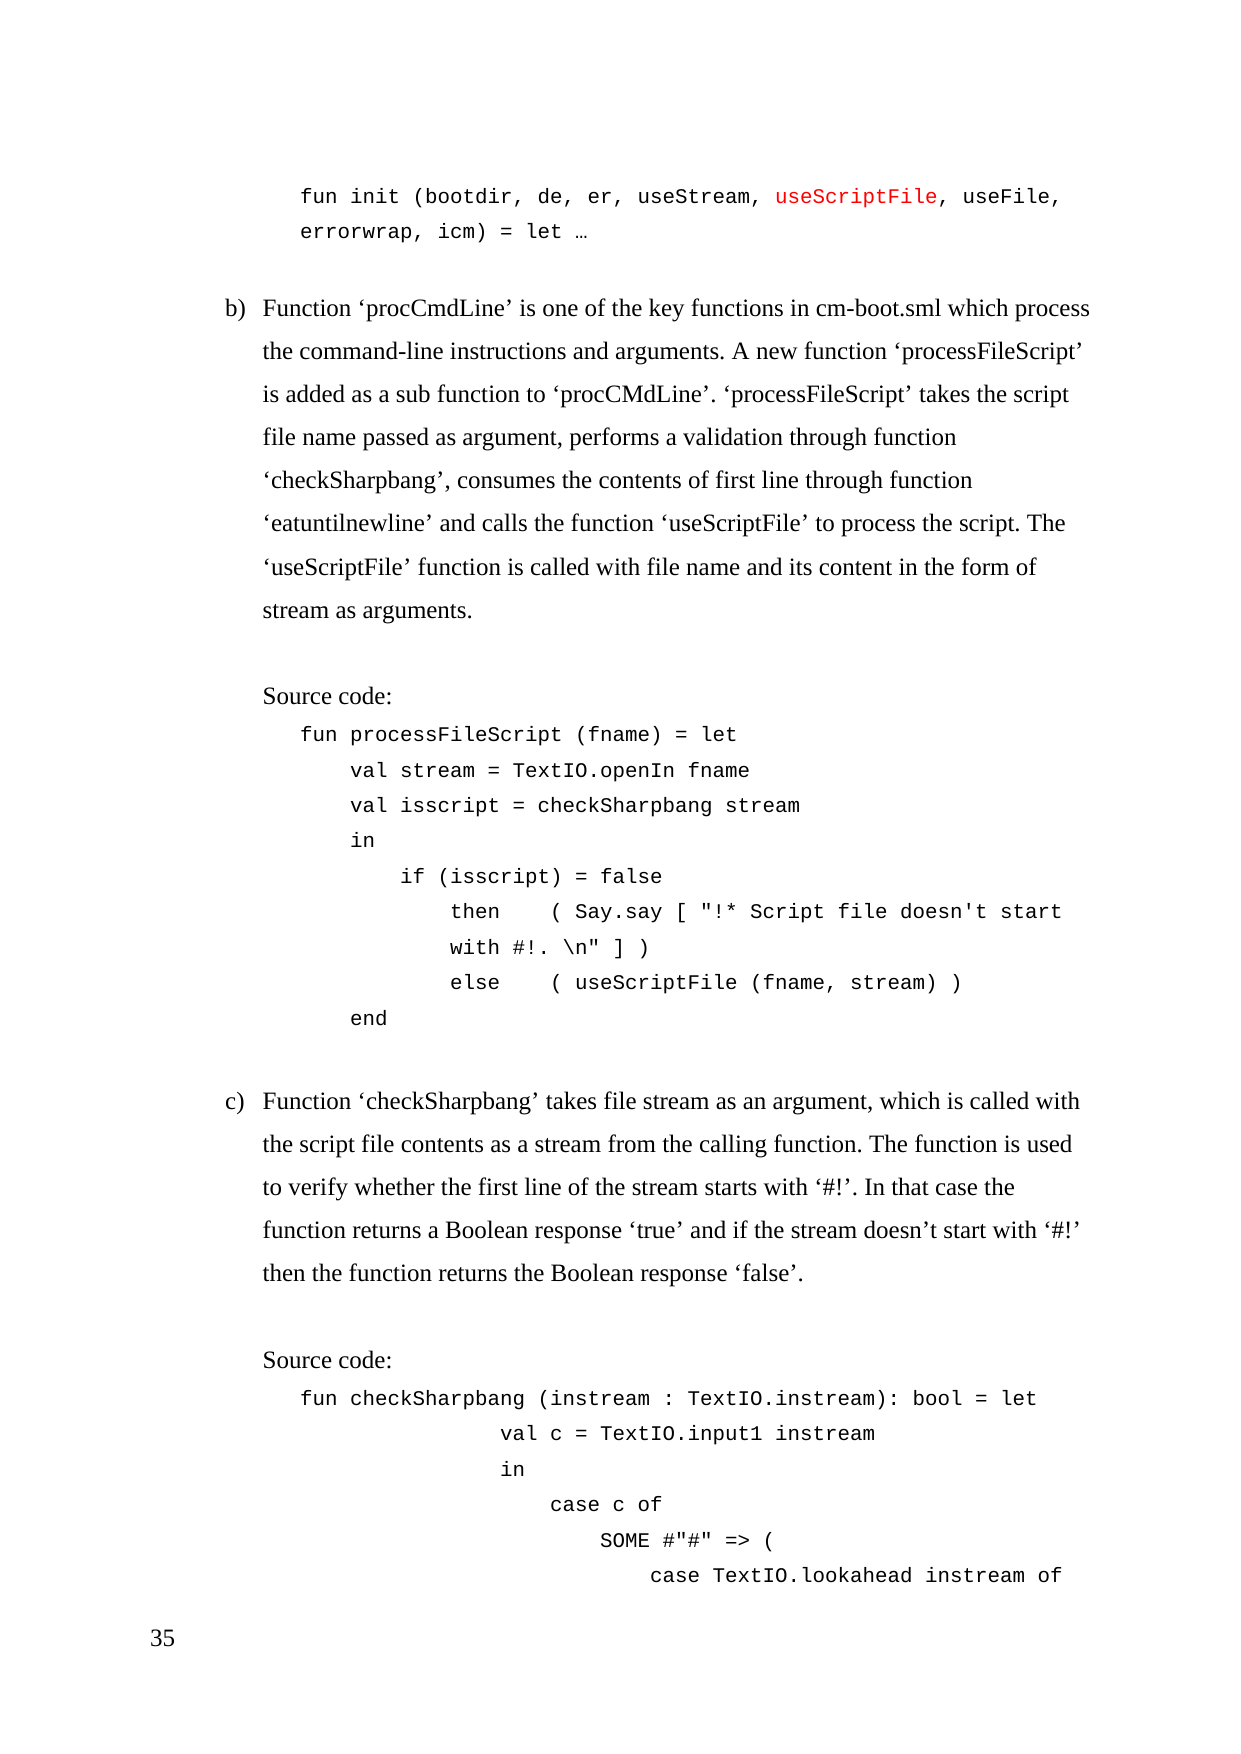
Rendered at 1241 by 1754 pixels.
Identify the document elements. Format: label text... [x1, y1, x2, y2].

text val c = TextIO.input1 instream [300, 1423, 1090, 1447]
text case c of [300, 1494, 1090, 1518]
text in [150, 830, 1090, 854]
list Function ‘procCmdLine’ is one of the key functions in cm-boot.sml which process the command-line instructions and arguments. A new function ‘processFileScript’ is added as a sub function to ‘procCMdLine’. ‘processFileScript’ takes the script file name passed as argument, performs a validation through function ‘checkSharpbang’, consumes the contents of first line through function ‘eatuntilnewline’ and calls the function ‘useScriptFile’ to process the script. The ‘useScriptFile’ function is called with file name and its content in the form of stream as arguments. [225, 293, 1090, 623]
text in [300, 1459, 1090, 1482]
text fun checkSharpbang (instream : TextIO.instream): bool = let [300, 1388, 1090, 1412]
text else ( useScriptFile (fname, stream) ) [150, 972, 1090, 996]
text SOME #"#" => ( [300, 1529, 1090, 1553]
text then ( Say.say [ "!* Script file doesn't start with #!. \n" ] ) [450, 901, 1090, 960]
text val isscript = checkSharpbang stream [150, 795, 1090, 819]
text Source code: [262, 681, 1090, 710]
text Source code: [262, 1345, 1090, 1373]
list Function ‘checkSharpbang’ takes file stream as an argument, which is called with the script file contents as a stream from the calling function. The function is used to verify whether the first line of the stream starts with ‘#!’. In that case the function returns a Boolean response ‘true’ and if the stream doesn’t start with ‘#!’ then the function returns the Boolean response ‘false’. [225, 1086, 1090, 1287]
text end [150, 1007, 1090, 1031]
text fun processFileScript (fname) = let [150, 724, 1090, 748]
text fun init (bootdir, de, er, useStream, useScriptFile, useFile, errorwrap, icm) = let … [300, 186, 1090, 245]
text val stream = TextIO.openIn fname [150, 759, 1090, 783]
text if (isscript) = false [150, 866, 1090, 889]
text case TextIO.lookahead instream of [300, 1565, 1090, 1589]
